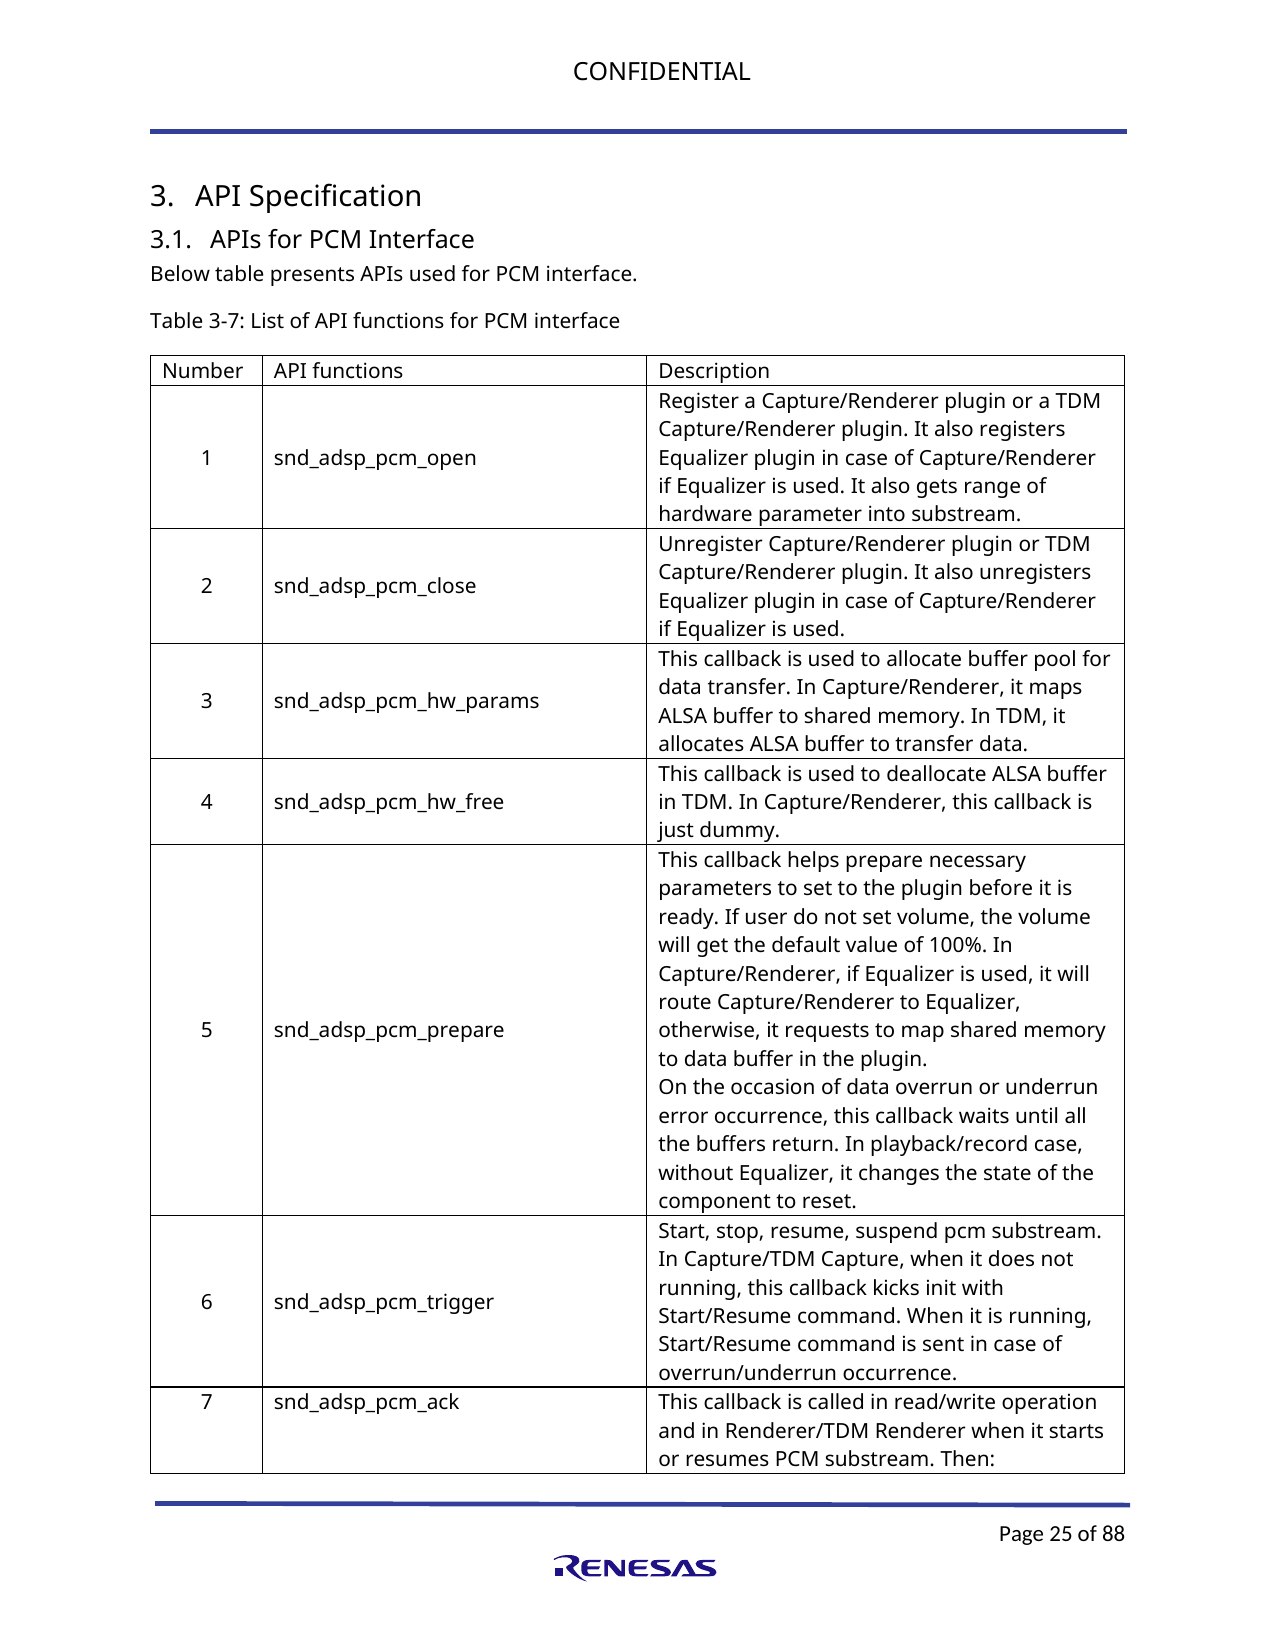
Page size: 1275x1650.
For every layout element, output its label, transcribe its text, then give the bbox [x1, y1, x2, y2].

table_header API functions [263, 356, 646, 385]
table_cell snd_adsp_pcm_close [263, 529, 646, 643]
table_cell 2 [151, 529, 262, 643]
table_cell This callback is used to allocate buffer pool for data transfer. In Capture/Renderer, it maps ALSA buffer to shared memory. In TDM, it allocates ALSA buffer to transfer data. [647, 644, 1124, 758]
subtitle APIs for PCM Interface [150, 222, 1125, 256]
text Below table presents APIs used for PCM interface. [150, 259, 1125, 287]
table_cell This callback helps prepare necessary parameters to set to the plugin before it is ready. If user do not set volume, the volume will get the default value of 100%. In Capture/Renderer, if Equalizer is used, it will route Capture/Renderer to Equalizer, otherwise, it requests to map shared memory to data buffer in the plugin. On the occasion of data overrun or underrun error occurrence, this callback waits until all the buffers return. In playback/record case, without Equalizer, it changes the state of the component to reset. [647, 845, 1124, 1215]
table_cell 6 [151, 1216, 262, 1386]
table_header Description [647, 356, 1124, 385]
table_cell snd_adsp_pcm_hw_params [263, 644, 646, 758]
table_cell Start, stop, resume, suspend pcm substream. In Capture/TDM Capture, when it does not running, this callback kicks init with Start/Resume command. When it is running, Start/Resume command is sent in case of overrun/underrun occurrence. [647, 1216, 1124, 1386]
table_cell This callback is used to deallocate ALSA buffer in TDM. In Capture/Renderer, this callback is just dummy. [647, 759, 1124, 844]
table_cell 4 [151, 759, 262, 844]
table_cell 5 [151, 845, 262, 1215]
table_cell snd_adsp_pcm_trigger [263, 1216, 646, 1386]
table_cell snd_adsp_pcm_prepare [263, 845, 646, 1215]
table_cell snd_adsp_pcm_hw_free [263, 759, 646, 844]
table_cell 3 [151, 644, 262, 758]
table_cell 1 [151, 386, 262, 528]
table_cell Unregister Capture/Renderer plugin or TDM Capture/Renderer plugin. It also unregisters Equalizer plugin in case of Capture/Renderer if Equalizer is used. [647, 529, 1124, 643]
table_cell 7 [151, 1388, 262, 1473]
table_cell snd_adsp_pcm_open [263, 386, 646, 528]
subtitle API Specification [150, 175, 1125, 215]
table_cell snd_adsp_pcm_ack [263, 1388, 646, 1473]
table_cell Register a Capture/Renderer plugin or a TDM Capture/Renderer plugin. It also registers Equalizer plugin in case of Capture/Renderer if Equalizer is used. It also gets range of hardware parameter into substream. [647, 386, 1124, 528]
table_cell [647, 1388, 1124, 1473]
table_header Number [151, 356, 262, 385]
